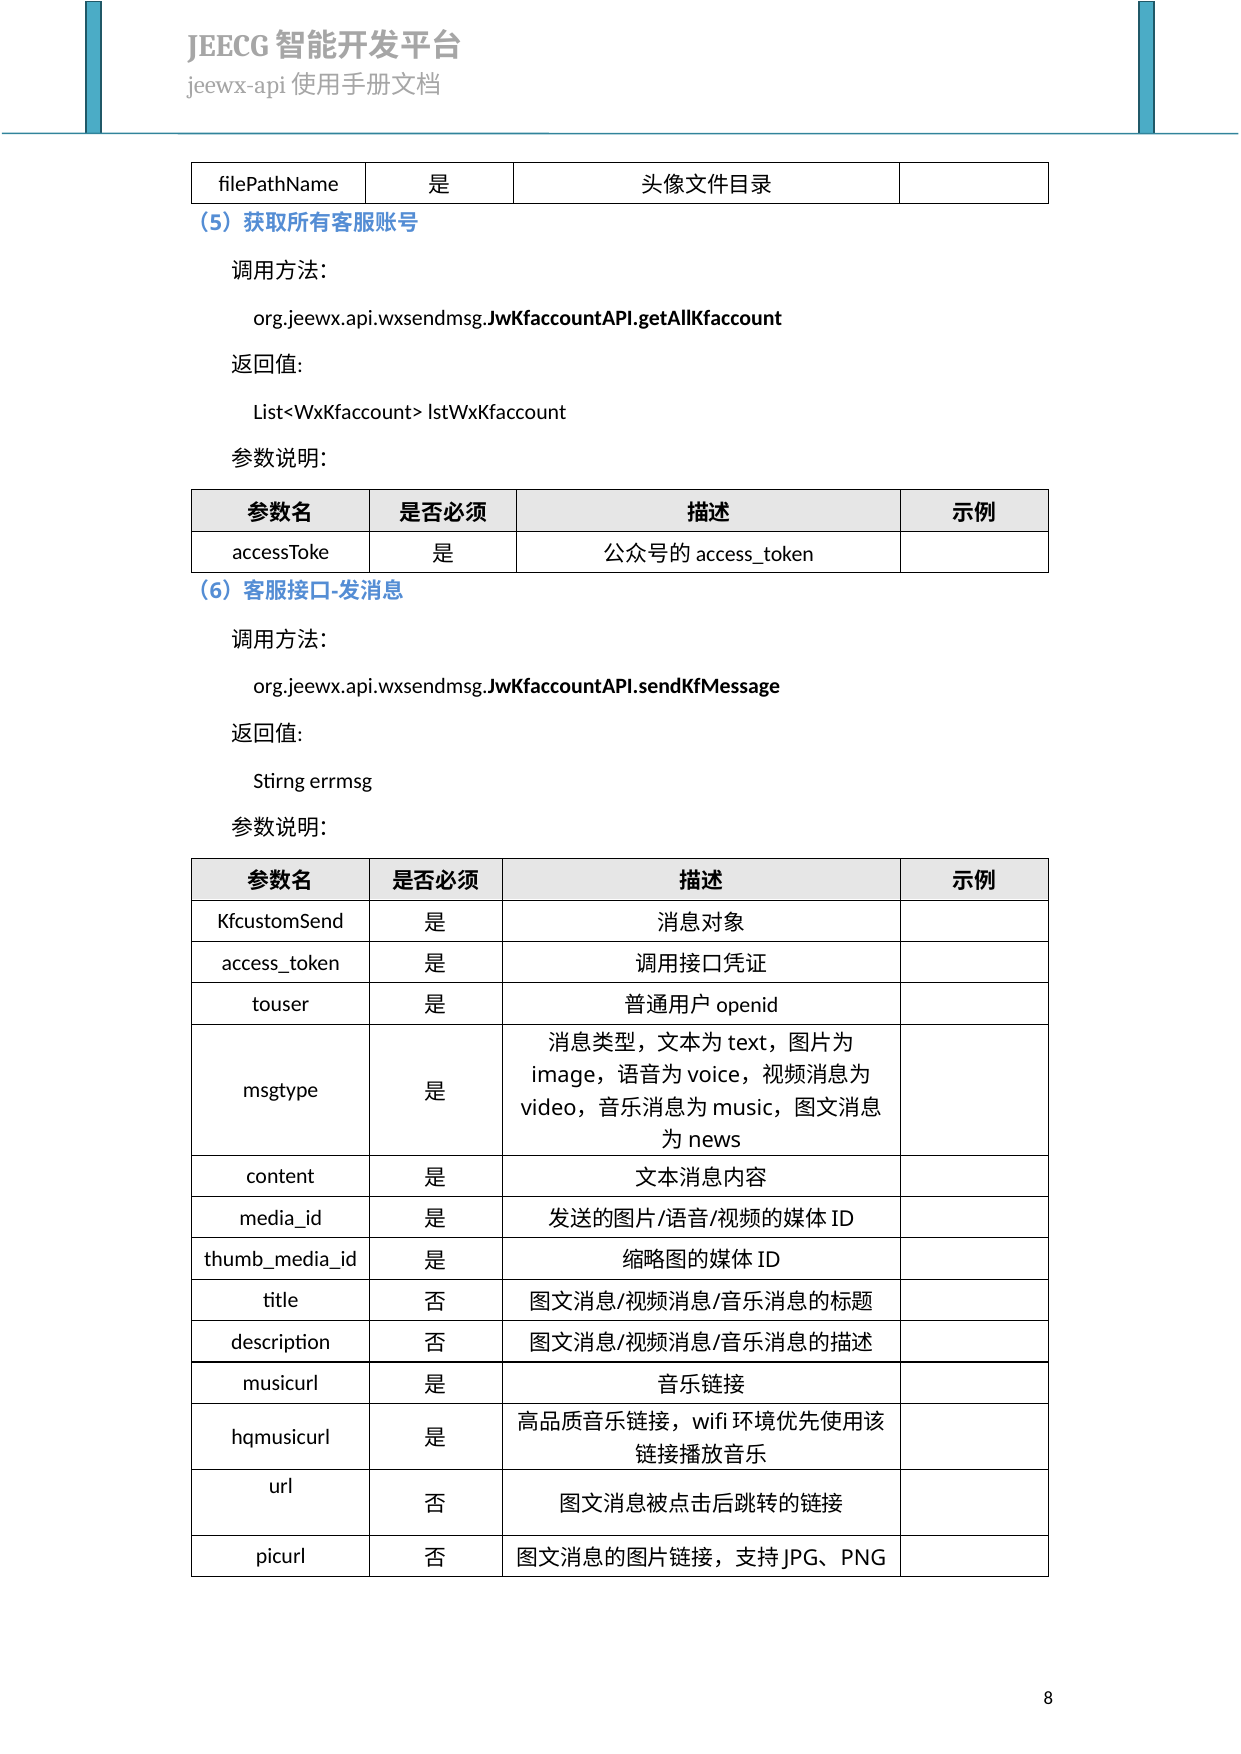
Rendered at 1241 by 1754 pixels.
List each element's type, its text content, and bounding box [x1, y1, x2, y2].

text （5）获取所有客服账号 [187, 204, 1053, 237]
table_header 是否必须 [370, 490, 516, 531]
table_cell 图文消息/视频消息/音乐消息的标题 [503, 1280, 900, 1320]
table_cell 否 [370, 1280, 502, 1320]
table_cell 头像文件目录 [514, 163, 899, 203]
table_cell 高品质音乐链接，wifi环境优先使用该链接播放音乐 [503, 1404, 900, 1469]
table_header 描述 [517, 490, 900, 531]
text List<WxKfaccount> lstWxKfaccount [187, 395, 1053, 428]
table_cell title [192, 1280, 369, 1320]
table_cell [901, 942, 1048, 982]
table_cell media_id [192, 1197, 369, 1237]
table_cell [901, 1025, 1048, 1154]
table_cell [901, 1321, 1048, 1361]
table_cell 是 [370, 1238, 502, 1279]
table_header 示例 [901, 859, 1048, 899]
table_cell 文本消息内容 [503, 1156, 900, 1196]
table_cell 缩略图的媒体ID [503, 1238, 900, 1279]
text 参数说明： [187, 810, 1053, 842]
text org.jeewx.api.wxsendmsg.JwKfaccountAPI.getAllKfaccount [187, 301, 1053, 333]
table_cell [901, 1363, 1048, 1403]
table_cell 是 [370, 1363, 502, 1403]
table_cell [901, 901, 1048, 941]
table_cell [901, 1536, 1048, 1576]
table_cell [503, 1536, 900, 1576]
text 返回值: [187, 347, 1053, 379]
table_cell description [192, 1321, 369, 1361]
table_cell 音乐链接 [503, 1363, 900, 1403]
text 返回值: [187, 716, 1053, 748]
table_cell 图文消息/视频消息/音乐消息的描述 [503, 1321, 900, 1361]
table_cell [901, 983, 1048, 1023]
table_cell 是 [370, 1197, 502, 1237]
table_cell 是 [370, 532, 516, 572]
table_cell url [192, 1470, 369, 1535]
table_cell 图文消息被点击后跳转的链接 [503, 1470, 900, 1535]
table_cell 是 [366, 163, 513, 203]
table_cell 消息对象 [503, 901, 900, 941]
text 调用方法： [187, 621, 1053, 654]
table_cell 是 [370, 901, 502, 941]
table_cell [901, 1470, 1048, 1535]
table_cell thumb_media_id [192, 1238, 369, 1279]
table_cell musicurl [192, 1363, 369, 1403]
table_cell filePathName [192, 163, 365, 203]
table_cell [901, 1197, 1048, 1237]
table_cell content [192, 1156, 369, 1196]
table_header 参数名 [192, 859, 369, 899]
table_header 描述 [503, 859, 900, 899]
table_cell touser [192, 983, 369, 1023]
text （6）客服接口-发消息 [187, 573, 1053, 606]
table_cell 是 [370, 1025, 502, 1154]
table_cell 否 [370, 1536, 502, 1576]
table_cell 普通用户openid [503, 983, 900, 1023]
table_cell 否 [370, 1321, 502, 1361]
table_cell 调用接口凭证 [503, 942, 900, 982]
table_cell [900, 163, 1048, 203]
table_cell 是 [370, 1404, 502, 1469]
table_cell hqmusicurl [192, 1404, 369, 1469]
table_cell [901, 1280, 1048, 1320]
table_cell 否 [370, 1470, 502, 1535]
table_header 示例 [901, 490, 1048, 531]
text 参数说明： [187, 441, 1053, 473]
table_cell access_token [192, 942, 369, 982]
text Stirng errmsg [187, 764, 1053, 796]
table_cell 消息类型，文本为text，图片为image，语音为voice，视频消息为video，音乐消息为music，图文消息为news [503, 1025, 900, 1154]
table_cell 是 [370, 942, 502, 982]
table_cell [901, 532, 1048, 572]
table_cell 是 [370, 1156, 502, 1196]
table_cell picurl [192, 1536, 369, 1576]
table_cell [901, 1238, 1048, 1279]
table_cell KfcustomSend [192, 901, 369, 941]
table_cell msgtype [192, 1025, 369, 1154]
table_header 参数名 [192, 490, 369, 531]
text org.jeewx.api.wxsendmsg.JwKfaccountAPI.sendKfMessage [187, 670, 1053, 702]
table_header 是否必须 [370, 859, 502, 899]
table_cell accessToke [192, 532, 369, 572]
table_cell [901, 1156, 1048, 1196]
table_cell 公众号的access_token [517, 532, 900, 572]
table_cell 是 [370, 983, 502, 1023]
table_cell 发送的图片/语音/视频的媒体ID [503, 1197, 900, 1237]
table_cell [901, 1404, 1048, 1469]
text 调用方法： [187, 253, 1053, 285]
